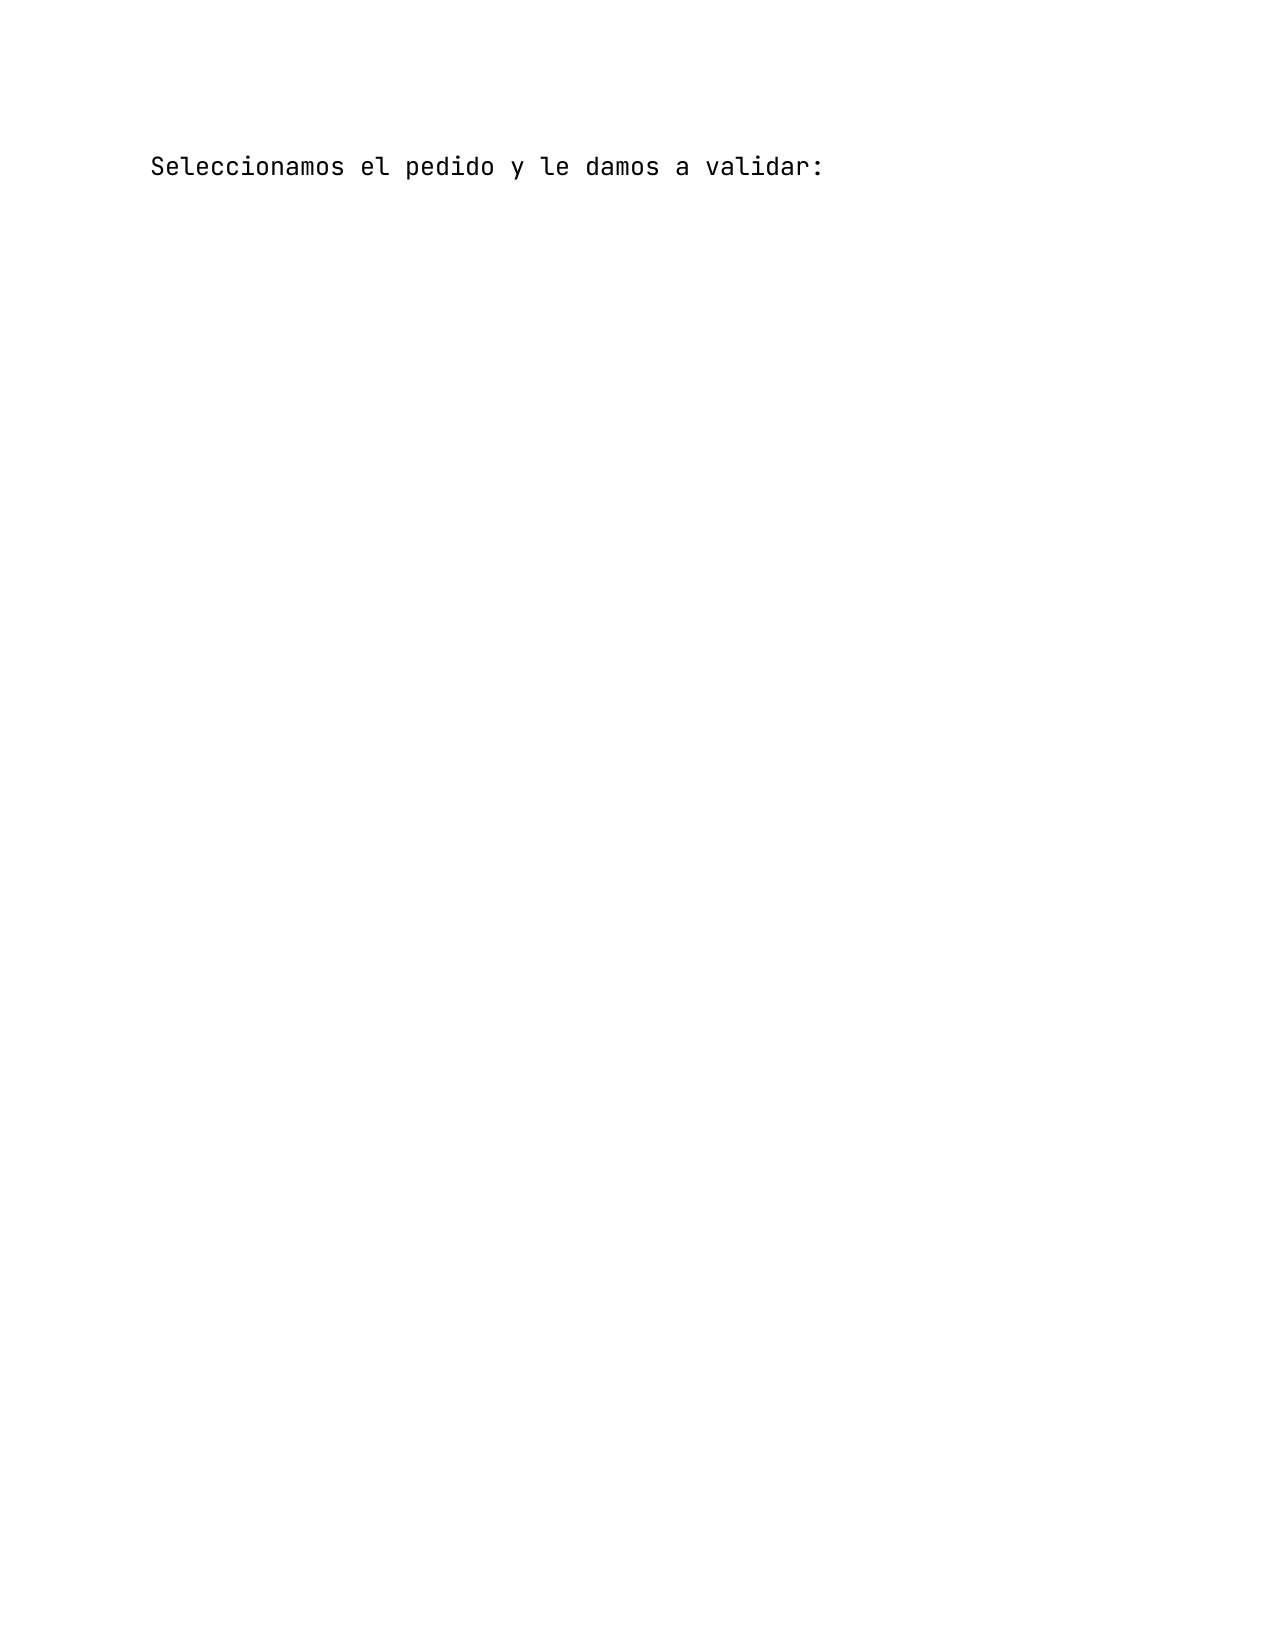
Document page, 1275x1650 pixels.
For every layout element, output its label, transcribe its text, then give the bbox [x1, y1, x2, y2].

text Seleccionamos el pedido y le damos a validar: [150, 150, 1125, 183]
